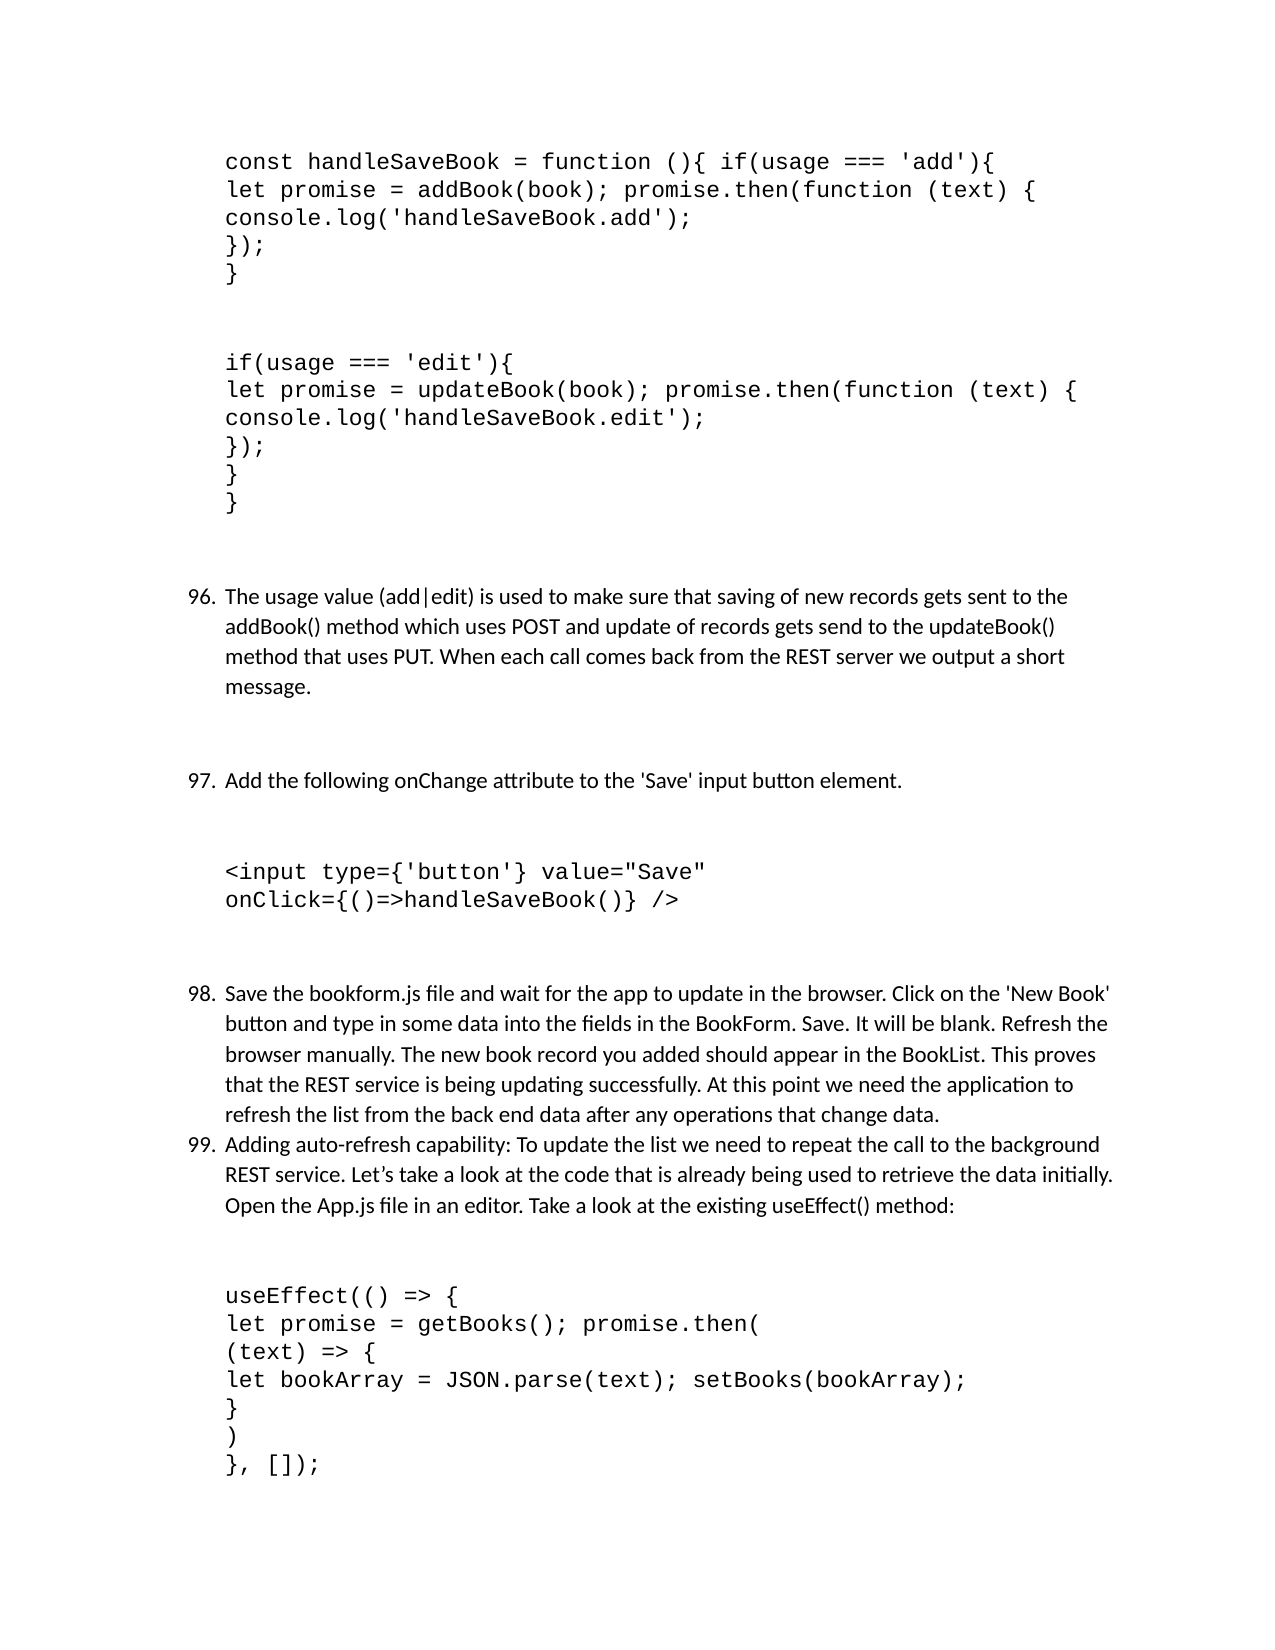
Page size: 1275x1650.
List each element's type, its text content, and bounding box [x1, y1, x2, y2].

list const handleSaveBook = function (){ if(usage === 'add'){ [225, 150, 1125, 176]
list let promise = addBook(book); promise.then(function (text) { [225, 178, 1125, 204]
list useEffect(() => { [225, 1284, 1125, 1311]
list The usage value (add|edit) is used to make sure that saving of new records gets sent to the addBook() method which uses POST and update of records gets send to the updateBook() method that uses PUT. When each call comes back from the REST server we output a short message. [187, 582, 1125, 701]
list Add the following onChange attribute to the 'Save' input button element. [187, 766, 1125, 794]
list if(usage === 'edit'){ [225, 351, 1125, 377]
list let bookArray = JSON.parse(text); setBooks(bookArray); [225, 1368, 1125, 1394]
list let promise = getBooks(); promise.then( [225, 1312, 1125, 1338]
list ) [225, 1424, 1125, 1450]
list (text) => { [225, 1340, 1125, 1366]
list } [225, 1396, 1125, 1422]
list console.log('handleSaveBook.add'); [225, 206, 1125, 232]
list }); [225, 434, 1125, 461]
list let promise = updateBook(book); promise.then(function (text) { [225, 379, 1125, 405]
list Save the bookform.js file and wait for the app to update in the browser. Click on the 'New Book' button and type in some data into the fields in the BookForm. Save. It will be blank. Refresh the browser manually. The new book record you added should appear in the BookList. This proves that the REST service is being updating successfully. At this point we need the application to refresh the list from the back end data after any operations that change data. [187, 979, 1125, 1128]
list } [225, 462, 1125, 488]
list }, []); [225, 1452, 1125, 1478]
list } [225, 490, 1125, 516]
list console.log('handleSaveBook.edit'); [225, 407, 1125, 433]
list }); [225, 234, 1125, 260]
list Adding auto-refresh capability: To update the list we need to repeat the call to the background REST service. Let’s take a look at the code that is already being used to retrieve the data initially. Open the App.js file in an editor. Take a look at the existing useEffect() method: [187, 1130, 1125, 1219]
list <input type={'button'} value="Save" onClick={()=>handleSaveBook()} /> [225, 860, 1125, 914]
list } [225, 262, 1125, 288]
